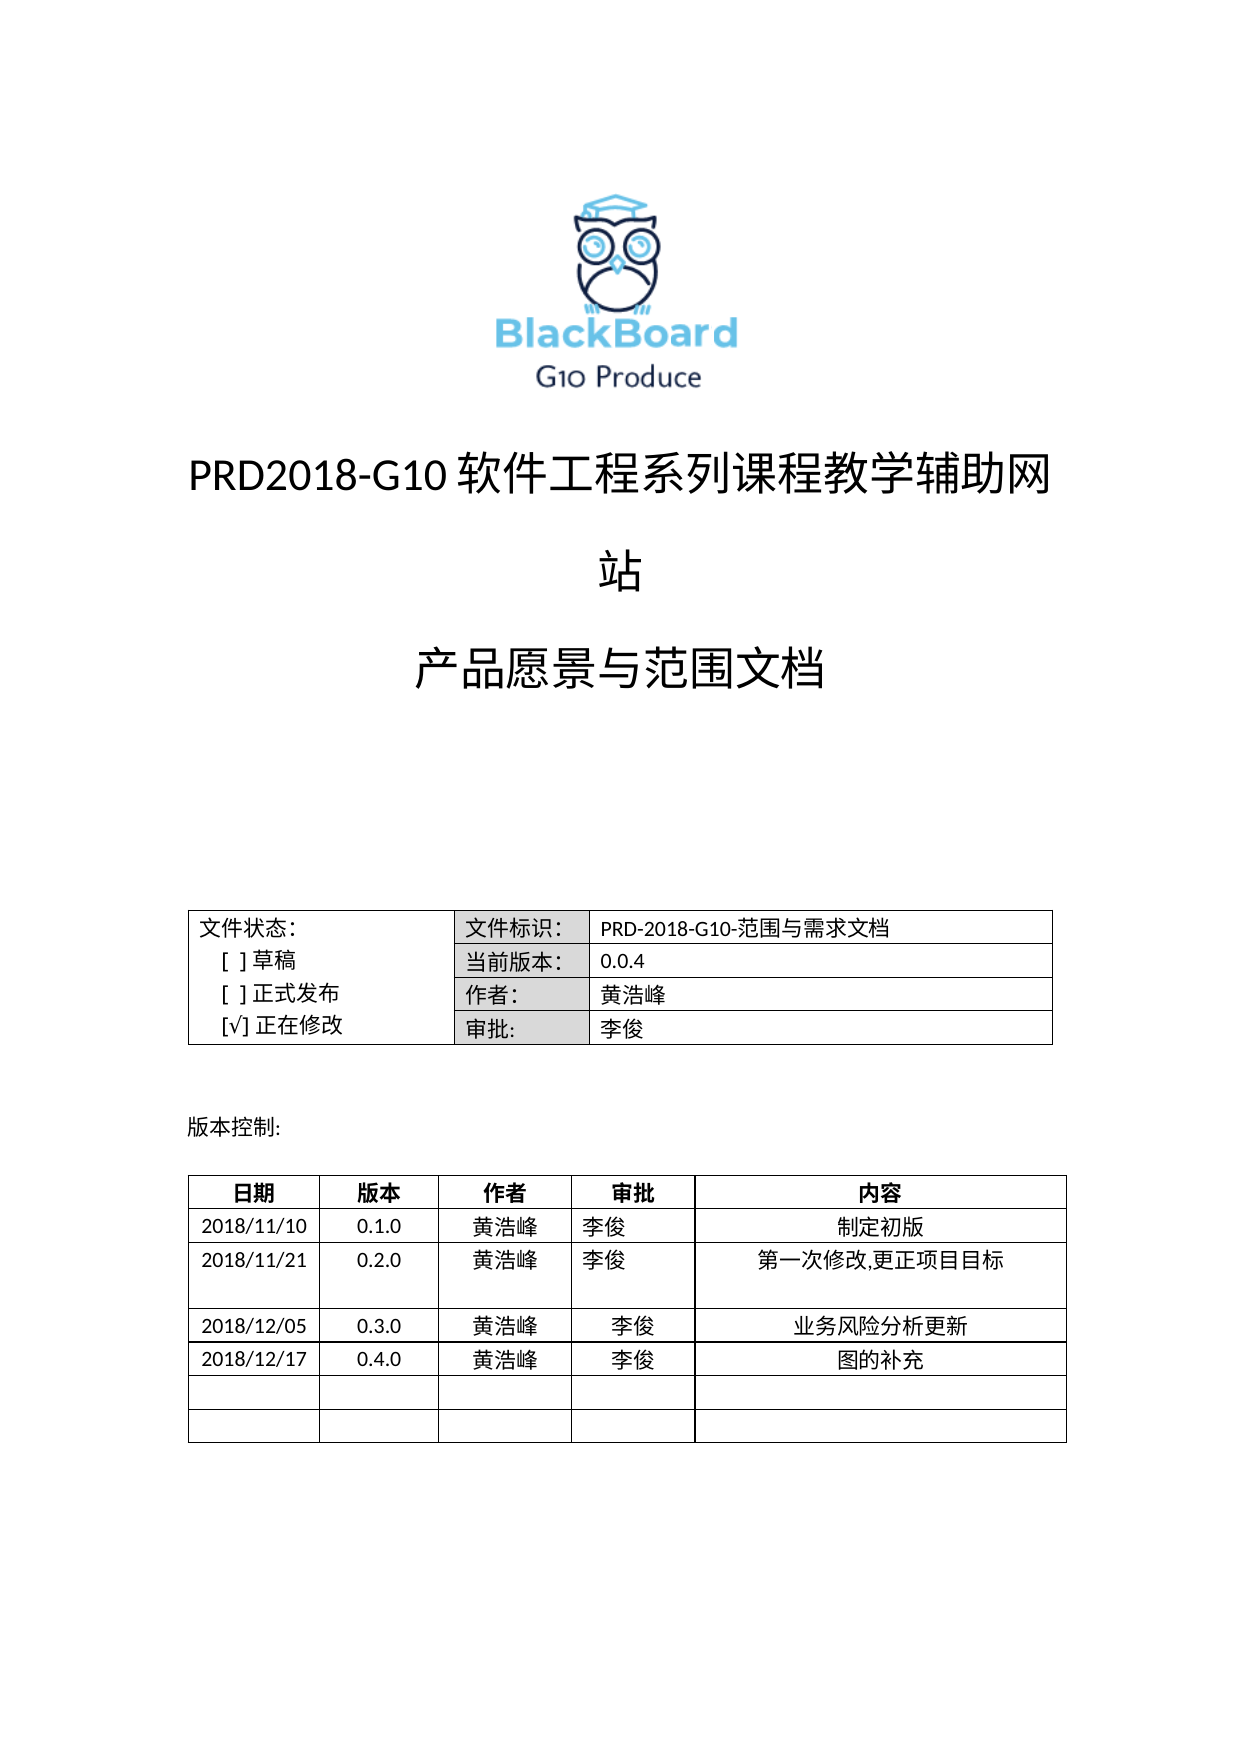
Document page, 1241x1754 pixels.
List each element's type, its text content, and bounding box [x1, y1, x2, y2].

table_cell [696, 1376, 1066, 1408]
table_cell 0.1.0 [320, 1209, 438, 1242]
table_header 文件标识： [455, 911, 589, 943]
table_cell 2018/12/05 [189, 1309, 319, 1341]
table_header 日期 [189, 1176, 319, 1208]
table_cell 2018/11/10 [189, 1209, 319, 1242]
table_cell 0.3.0 [320, 1309, 438, 1341]
table_cell 第一次修改,更正项目目标 [696, 1243, 1066, 1308]
table_header 版本 [320, 1176, 438, 1208]
table_cell 黄浩峰 [439, 1309, 571, 1341]
table_cell 制定初版 [696, 1209, 1066, 1242]
table_cell 2018/11/21 [189, 1243, 319, 1308]
table_header 作者 [439, 1176, 571, 1208]
table_cell 业务风险分析更新 [696, 1309, 1066, 1341]
table_cell 0.4.0 [320, 1343, 438, 1375]
text PRD2018-G10软件工程系列课程教学辅助网站 [187, 422, 1053, 617]
table_cell 0.0.4 [590, 944, 1052, 977]
table_cell [439, 1376, 571, 1408]
table_cell [439, 1410, 571, 1442]
table_header 审批 [572, 1176, 694, 1208]
table_header PRD-2018-G10-范围与需求文档 [590, 911, 1052, 943]
text 产品愿景与范围文档 [187, 617, 1053, 714]
table_cell 0.2.0 [320, 1243, 438, 1308]
table_cell [320, 1410, 438, 1442]
table_cell 审批: [455, 1011, 589, 1044]
table_cell 当前版本： [455, 944, 589, 977]
table_cell [696, 1410, 1066, 1442]
table_cell 黄浩峰 [590, 978, 1052, 1010]
text 版本控制: [187, 1110, 1053, 1142]
table_cell [320, 1376, 438, 1408]
table_cell 图的补充 [696, 1343, 1066, 1375]
table_header 文件状态： [ ] 草稿 [ ] 正式发布 [√] 正在修改 [189, 911, 454, 1044]
table_cell 李俊 [572, 1243, 694, 1308]
table_cell [572, 1410, 694, 1442]
table_cell [572, 1376, 694, 1408]
table_cell 黄浩峰 [439, 1243, 571, 1308]
table_cell 黄浩峰 [439, 1209, 571, 1242]
table_cell 李俊 [590, 1011, 1052, 1044]
table_cell [189, 1410, 319, 1442]
picture [489, 164, 745, 420]
table_cell 李俊 [572, 1343, 694, 1375]
table_cell 作者： [455, 978, 589, 1010]
table_cell 李俊 [572, 1209, 694, 1242]
table_cell 黄浩峰 [439, 1343, 571, 1375]
table_cell 李俊 [572, 1309, 694, 1341]
table_cell 2018/12/17 [189, 1343, 319, 1375]
table_cell [189, 1376, 319, 1408]
table_header 内容 [696, 1176, 1066, 1208]
